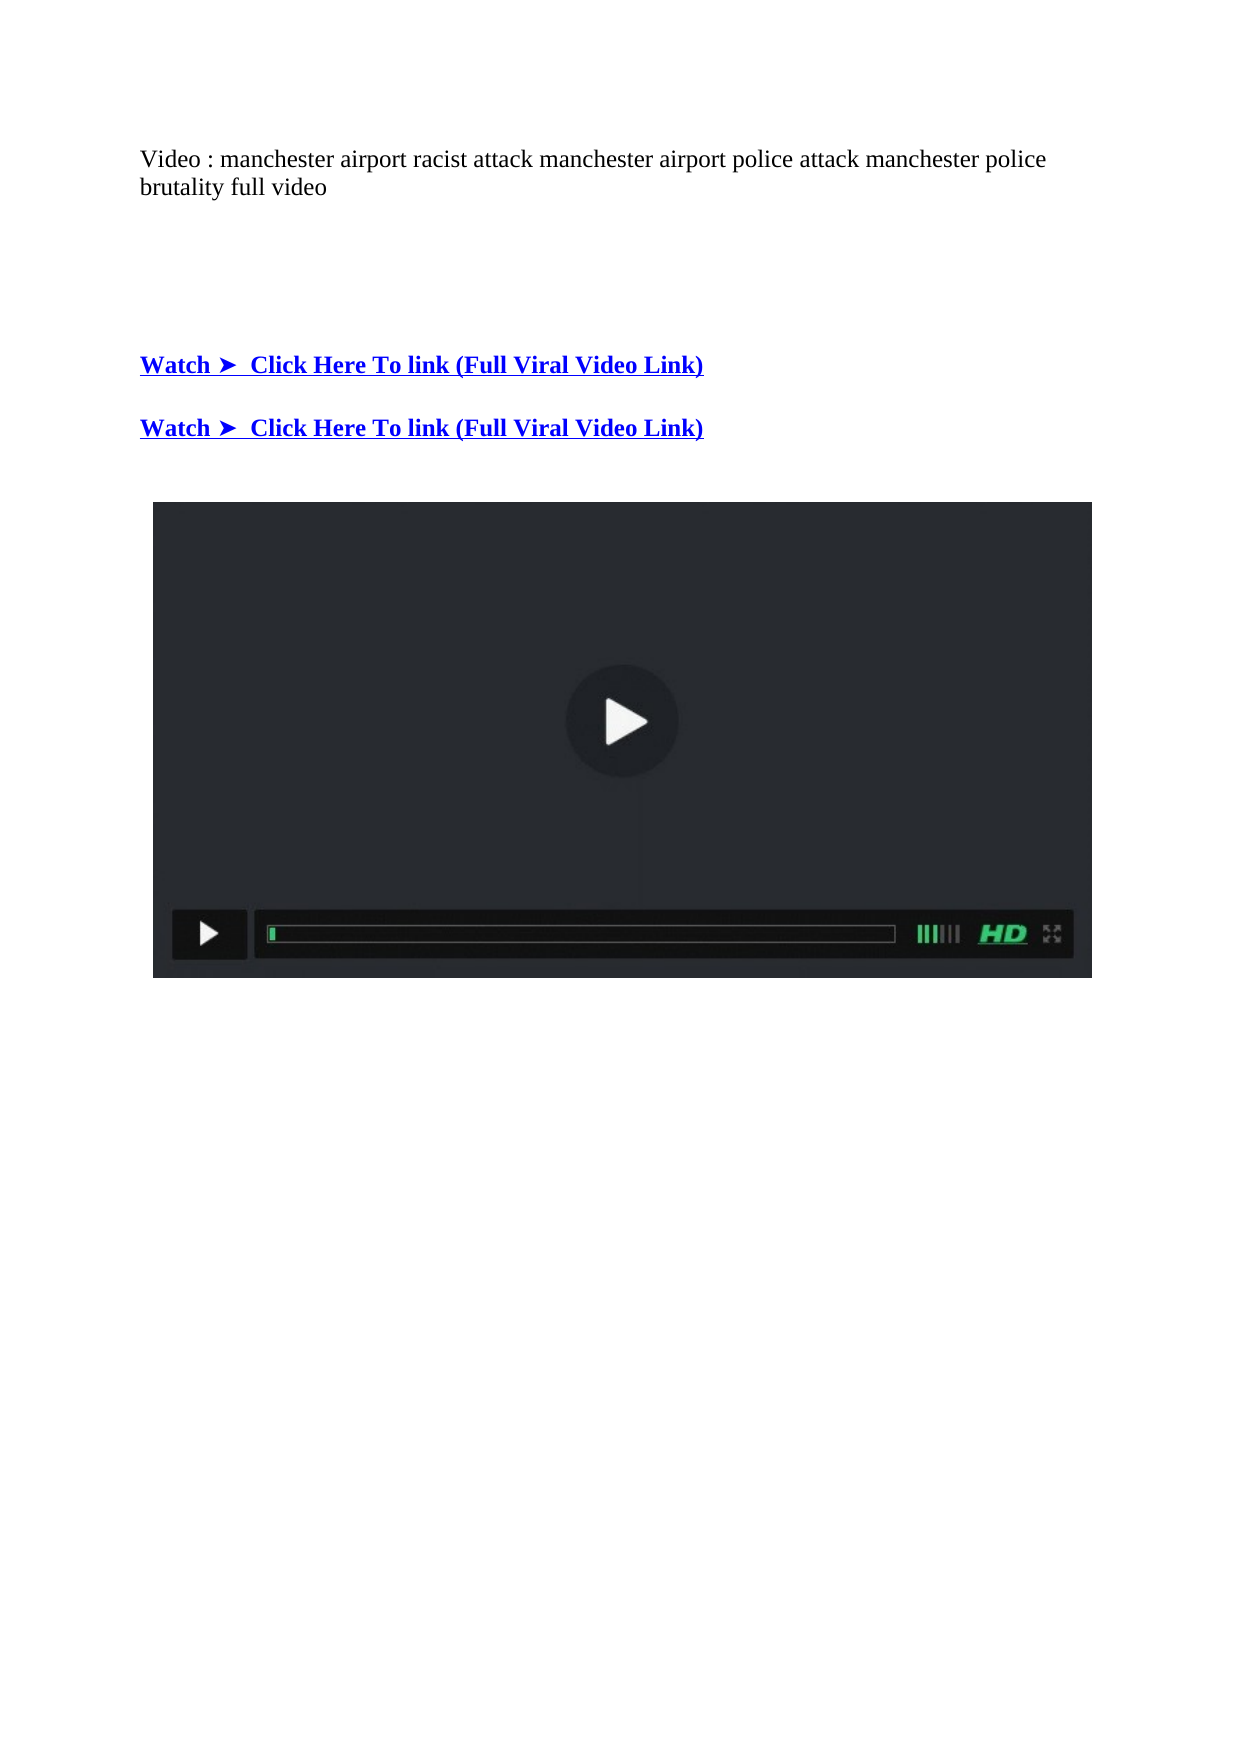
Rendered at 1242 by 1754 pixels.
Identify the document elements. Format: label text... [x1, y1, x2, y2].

text Watch ➤ Click Here To link (Full Viral Video Link) [139, 409, 1104, 443]
text Video : manchester airport racist attack manchester airport police attack manchester police brutality full video [139, 144, 1104, 201]
text Watch ➤ Click Here To link (Full Viral Video Link) [139, 346, 1104, 380]
picture [153, 502, 1092, 978]
